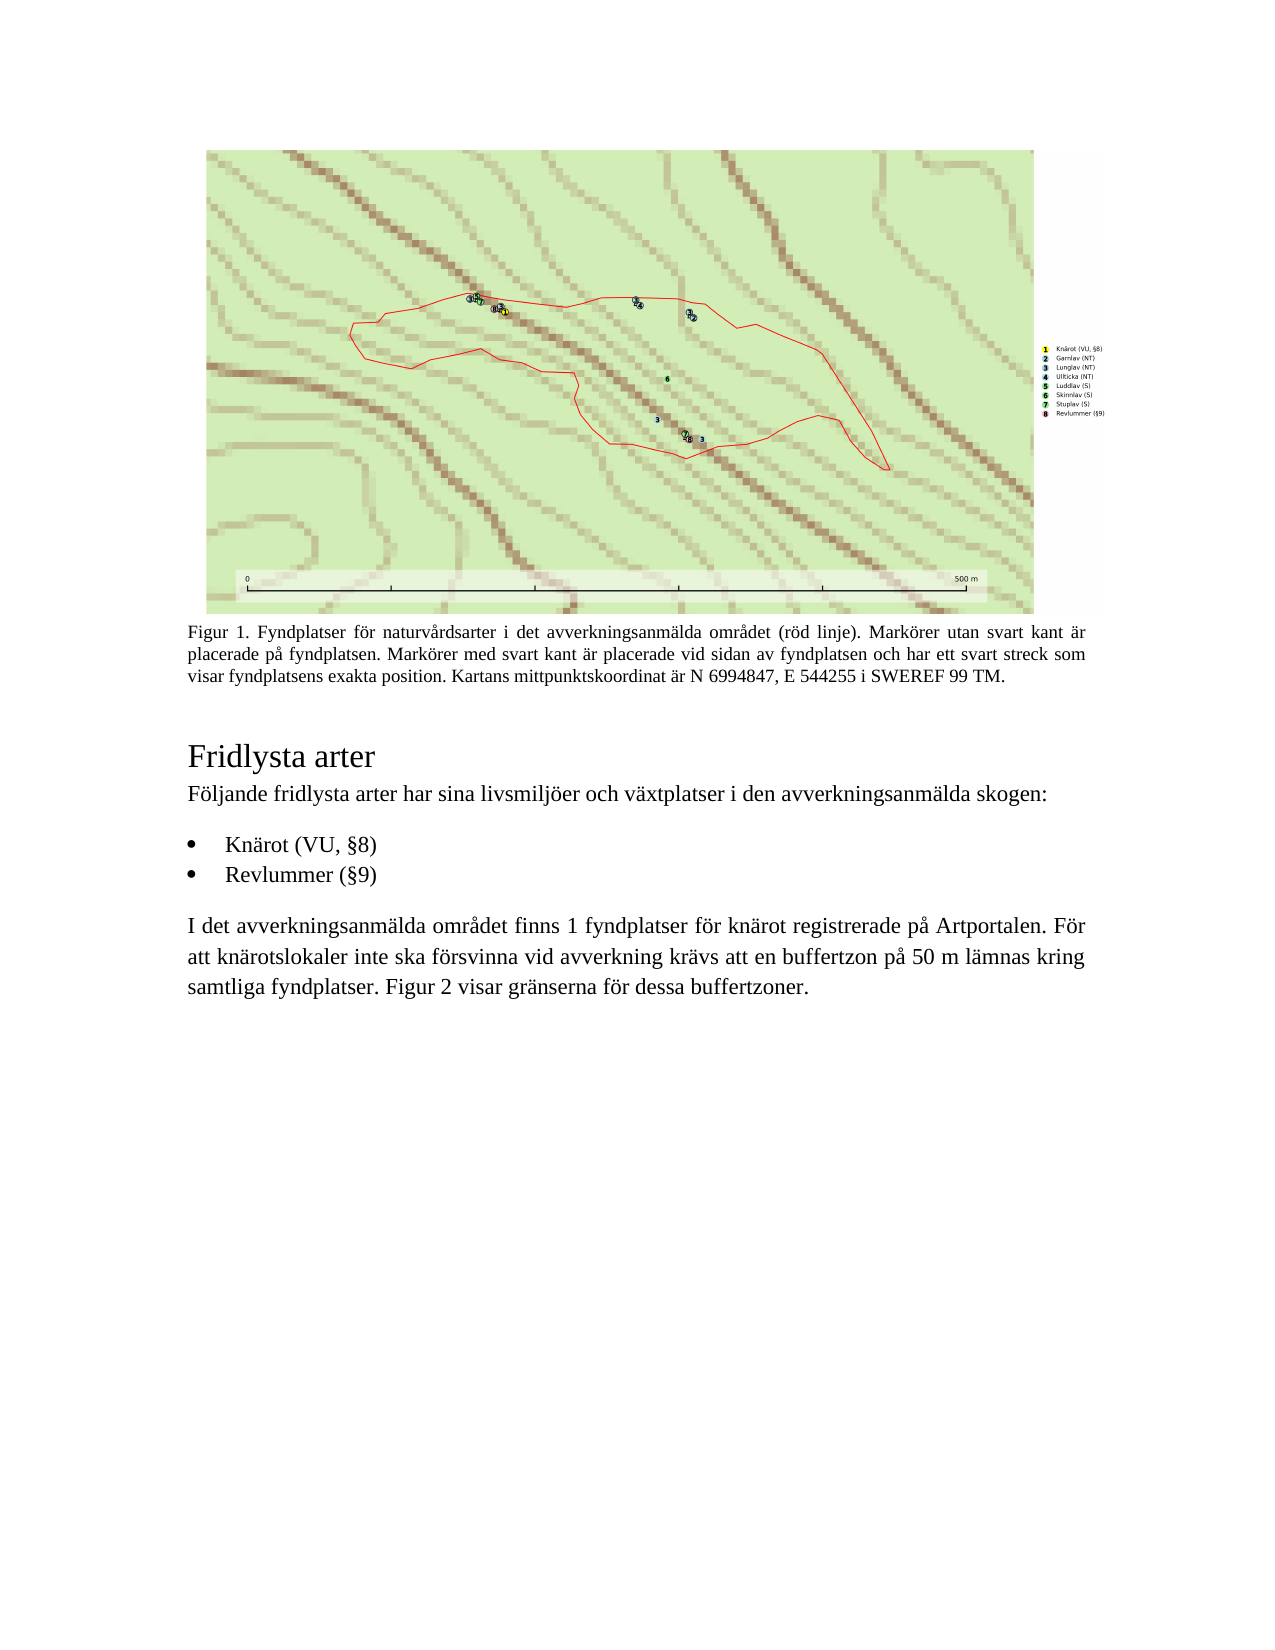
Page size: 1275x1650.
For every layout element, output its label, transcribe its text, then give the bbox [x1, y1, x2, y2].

text I det avverkningsanmälda området finns 1 fyndplatser för knärot registrerade på Artportalen. För att knärotslokaler inte ska försvinna vid avverkning krävs att en buffertzon på 50 m lämnas kring samtliga fyndplatser. Figur 2 visar gränserna för dessa buffertzoner. [187, 912, 1087, 999]
subtitle Fridlysta arter [187, 736, 1087, 774]
text Figur 1. Fyndplatser för naturvårdsarter i det avverkningsanmälda området (röd linje). Markörer utan svart kant är placerade på fyndplatsen. Markörer med svart kant är placerade vid sidan av fyndplatsen och har ett svart streck som visar fyndplatsens exakta position. Kartans mittpunktskoordinat är N 6994847, E 544255 i SWEREF 99 TM. [187, 621, 1087, 686]
text Följande fridlysta arter har sina livsmiljöer och växtplatser i den avverkningsanmälda skogen: [187, 780, 1087, 807]
picture [206, 150, 1107, 614]
list Knärot (VU, §8) [187, 831, 1087, 858]
list Revlummer (§9) [187, 861, 1087, 888]
